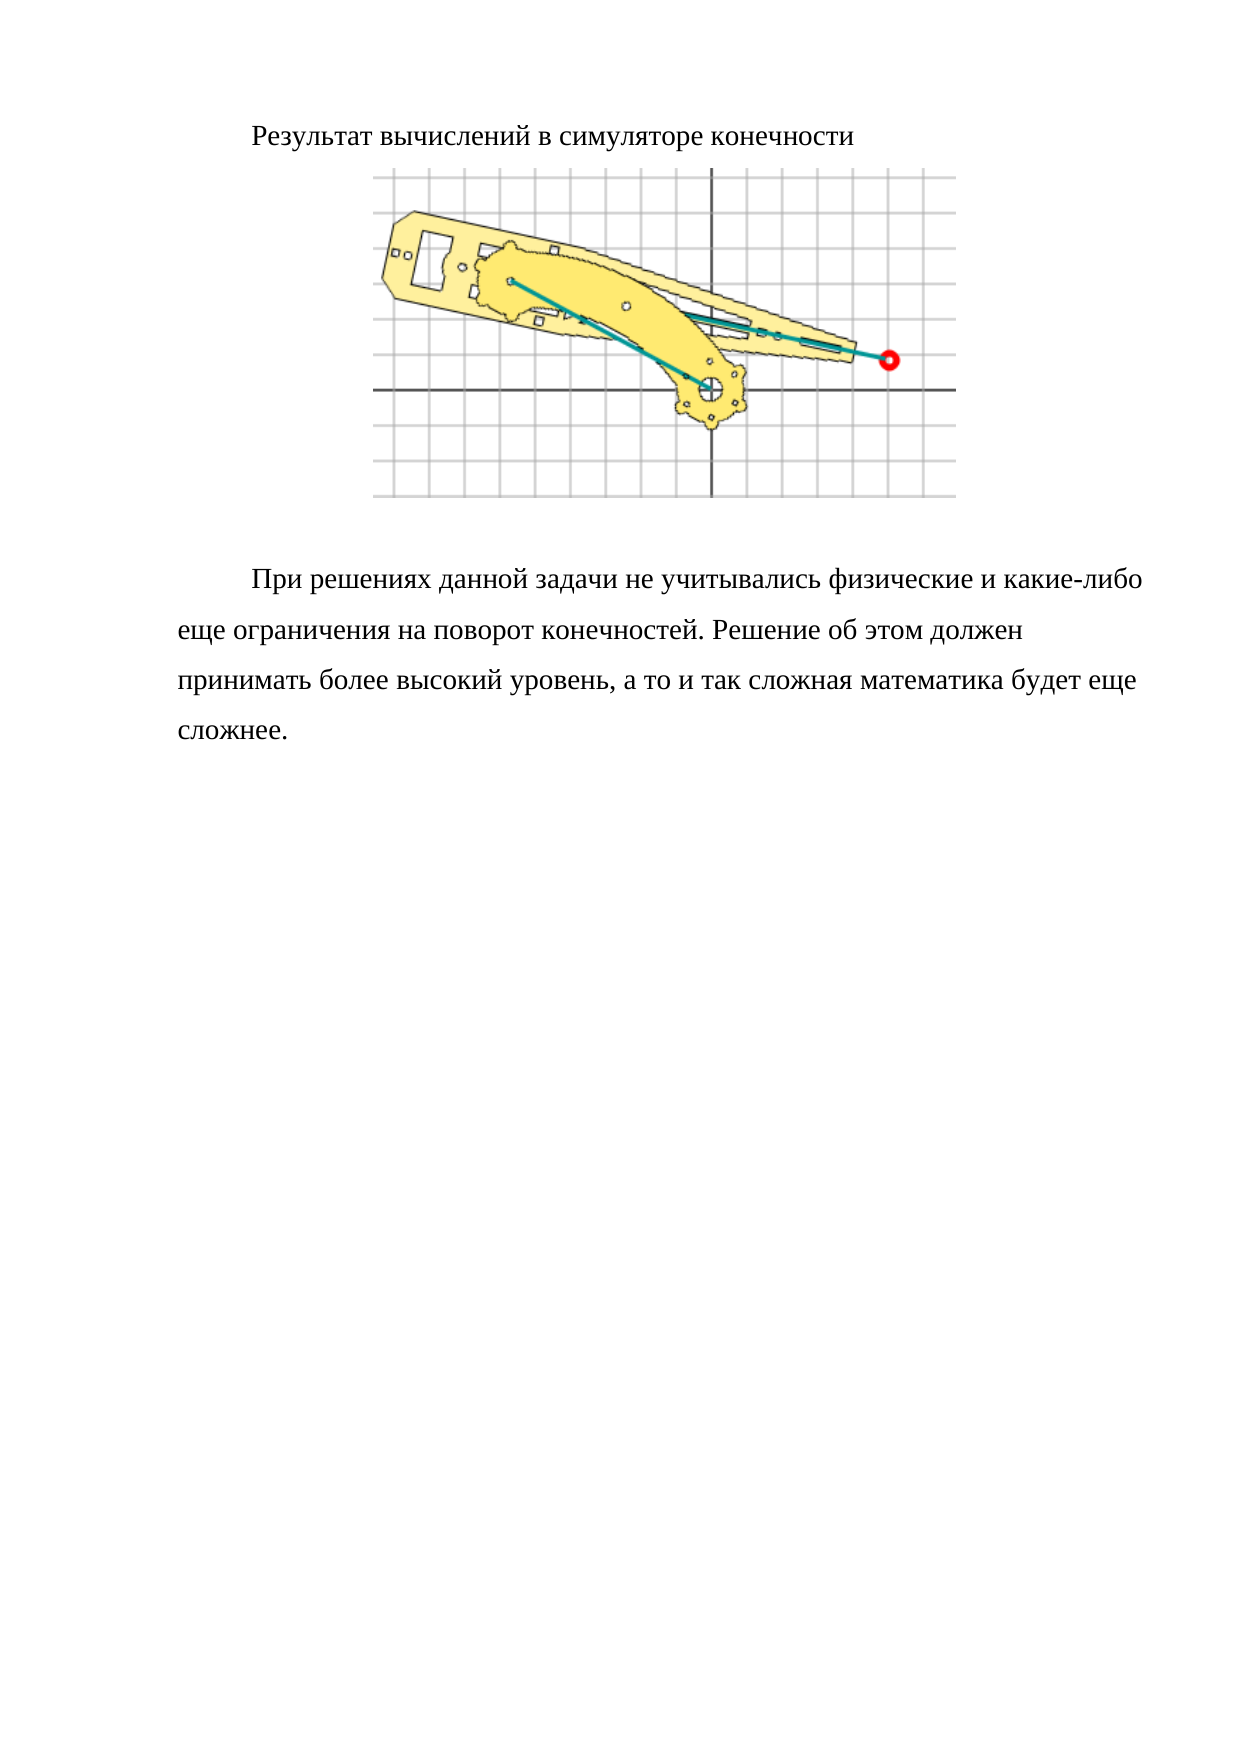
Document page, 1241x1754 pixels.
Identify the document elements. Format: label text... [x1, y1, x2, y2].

text Результат вычислений в симуляторе конечности [177, 118, 1152, 152]
picture [373, 168, 956, 498]
text При решениях данной задачи не учитывались физические и какие-либо еще ограничения на поворот конечностей. Решение об этом должен принимать более высокий уровень, а то и так сложная математика будет еще сложнее. [177, 562, 1152, 746]
